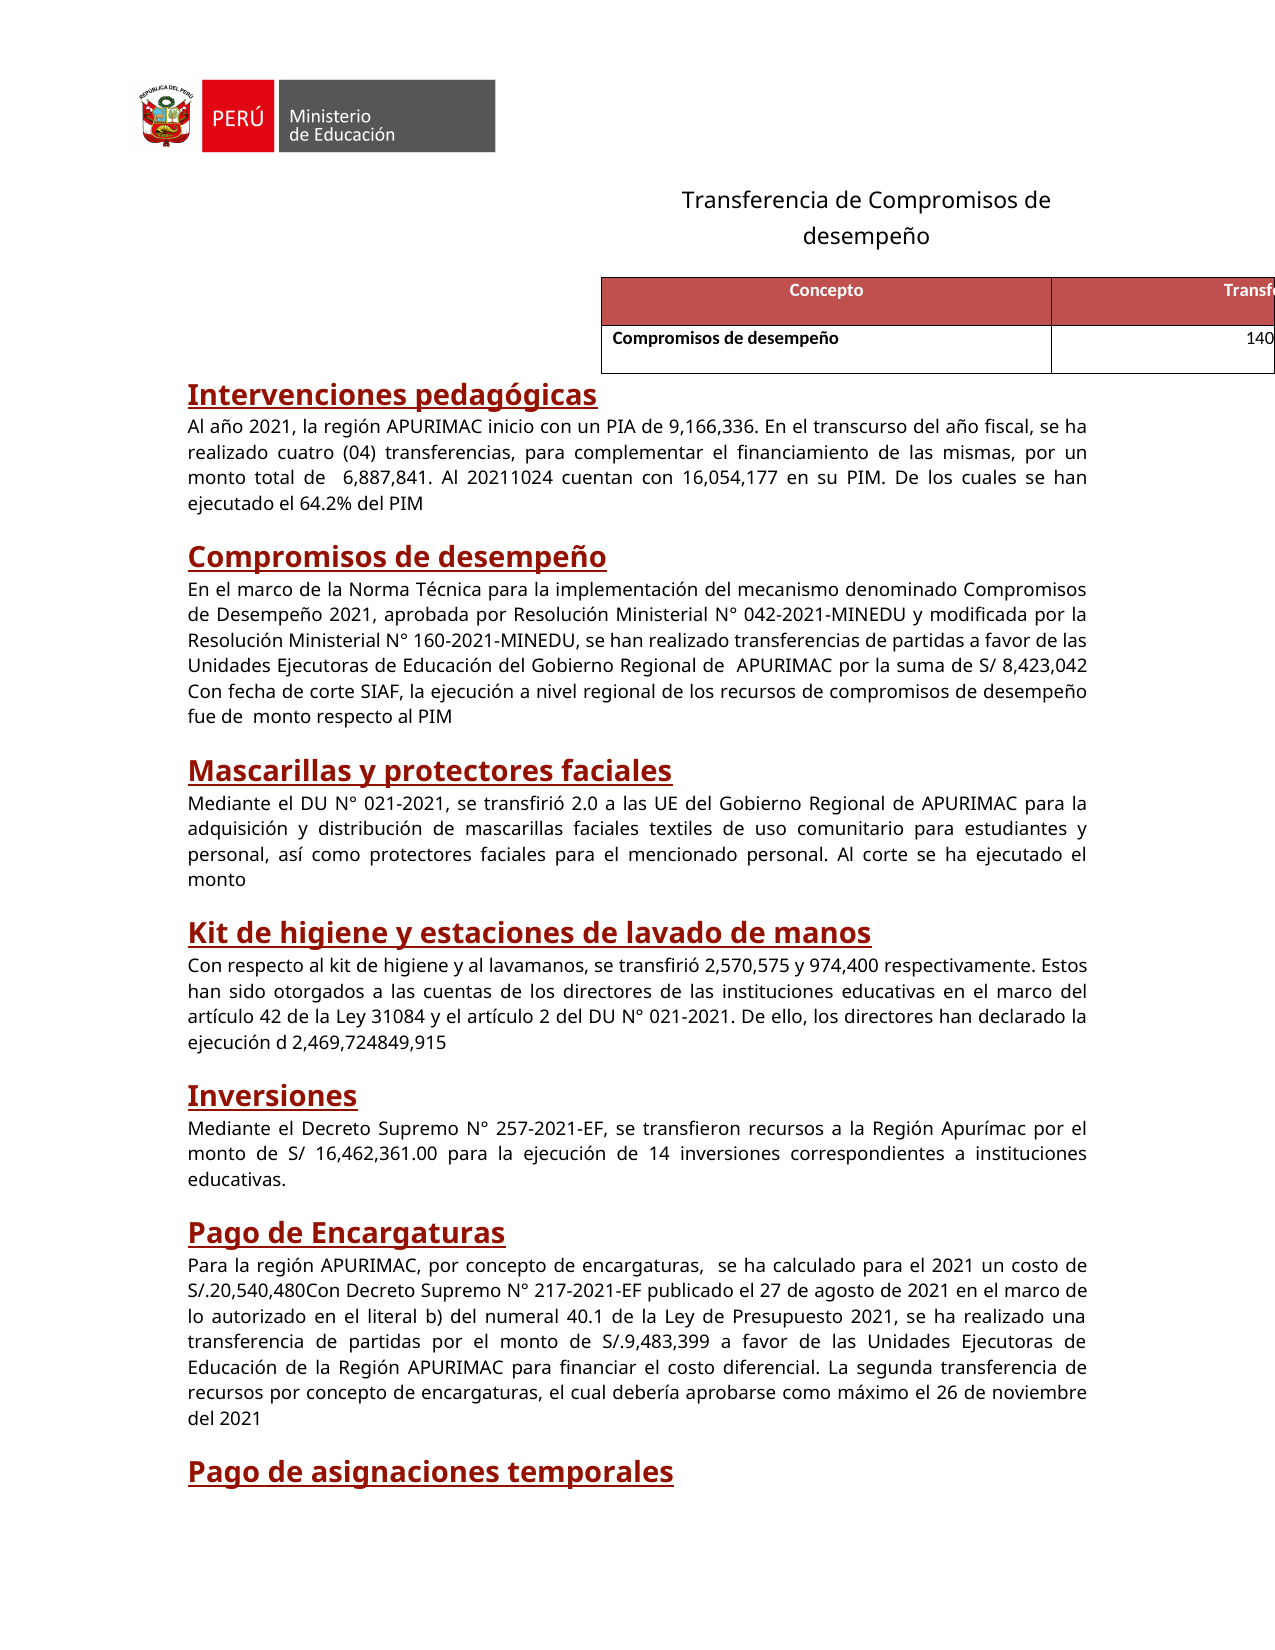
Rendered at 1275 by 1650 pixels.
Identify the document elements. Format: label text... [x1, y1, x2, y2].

subtitle Inversiones [187, 1075, 1087, 1115]
subtitle Mascarillas y protectores faciales [187, 750, 1087, 790]
subtitle Pago de asignaciones temporales [187, 1452, 1087, 1491]
subtitle Con respecto al kit de higiene y al lavamanos, se transfirió 2,570,575 y 974,400 respectivamente. Estos han sido otorgados a las cuentas de los directores de las instituciones educativas en el marco del artículo 42 de la Ley 31084 y el artículo 2 del DU N° 021-2021. De ello, los directores han declarado la ejecución d 2,469,724849,915 [187, 952, 1088, 1054]
subtitle Compromisos de desempeño [187, 536, 1087, 576]
subtitle Pago de Encargaturas [187, 1212, 1087, 1252]
subtitle Kit de higiene y estaciones de lavado de manos [187, 913, 1087, 952]
subtitle Mediante el Decreto Supremo N° 257-2021-EF, se transfieron recursos a la Región Apurímac por el monto de S/ 16,462,361.00 para la ejecución de 14 inversiones correspondientes a instituciones educativas. [187, 1115, 1088, 1192]
table_header Concepto [602, 278, 1051, 325]
table_cell 140,453 [1052, 326, 1274, 373]
subtitle Intervenciones pedagógicas [187, 374, 1087, 413]
table_header Transferencia [1052, 278, 1274, 325]
subtitle En el marco de la Norma Técnica para la implementación del mecanismo denominado Compromisos de Desempeño 2021, aprobada por Resolución Ministerial N° 042-2021-MINEDU y modificada por la Resolución Ministerial N° 160-2021-MINEDU, se han realizado transferencias de partidas a favor de las Unidades Ejecutoras de Educación del Gobierno Regional de APURIMAC por la suma de S/ 8,423,042 Con fecha de corte SIAF, la ejecución a nivel regional de los recursos de compromisos de desempeño fue de monto respecto al PIM [187, 576, 1088, 729]
subtitle Transferencia de Compromisos de desempeño [645, 184, 1087, 251]
subtitle Para la región APURIMAC, por concepto de encargaturas, se ha calculado para el 2021 un costo de S/.20,540,480Con Decreto Supremo N° 217-2021-EF publicado el 27 de agosto de 2021 en el marco de lo autorizado en el literal b) del numeral 40.1 de la Ley de Presupuesto 2021, se ha realizado una transferencia de partidas por el monto de S/.9,483,399 a favor de las Unidades Ejecutoras de Educación de la Región APURIMAC para financiar el costo diferencial. La segunda transferencia de recursos por concepto de encargaturas, el cual debería aprobarse como máximo el 26 de noviembre del 2021 [187, 1252, 1088, 1431]
picture [128, 75, 502, 156]
table_cell Compromisos de desempeño [602, 326, 1051, 373]
subtitle Al año 2021, la región APURIMAC inicio con un PIA de 9,166,336. En el transcurso del año fiscal, se ha realizado cuatro (04) transferencias, para complementar el financiamiento de las mismas, por un monto total de 6,887,841. Al 20211024 cuentan con 16,054,177 en su PIM. De los cuales se han ejecutado el 64.2% del PIM [187, 413, 1088, 516]
subtitle Mediante el DU N° 021-2021, se transfirió 2.0 a las UE del Gobierno Regional de APURIMAC para la adquisición y distribución de mascarillas faciales textiles de uso comunitario para estudiantes y personal, así como protectores faciales para el mencionado personal. Al corte se ha ejecutado el monto [187, 790, 1088, 892]
